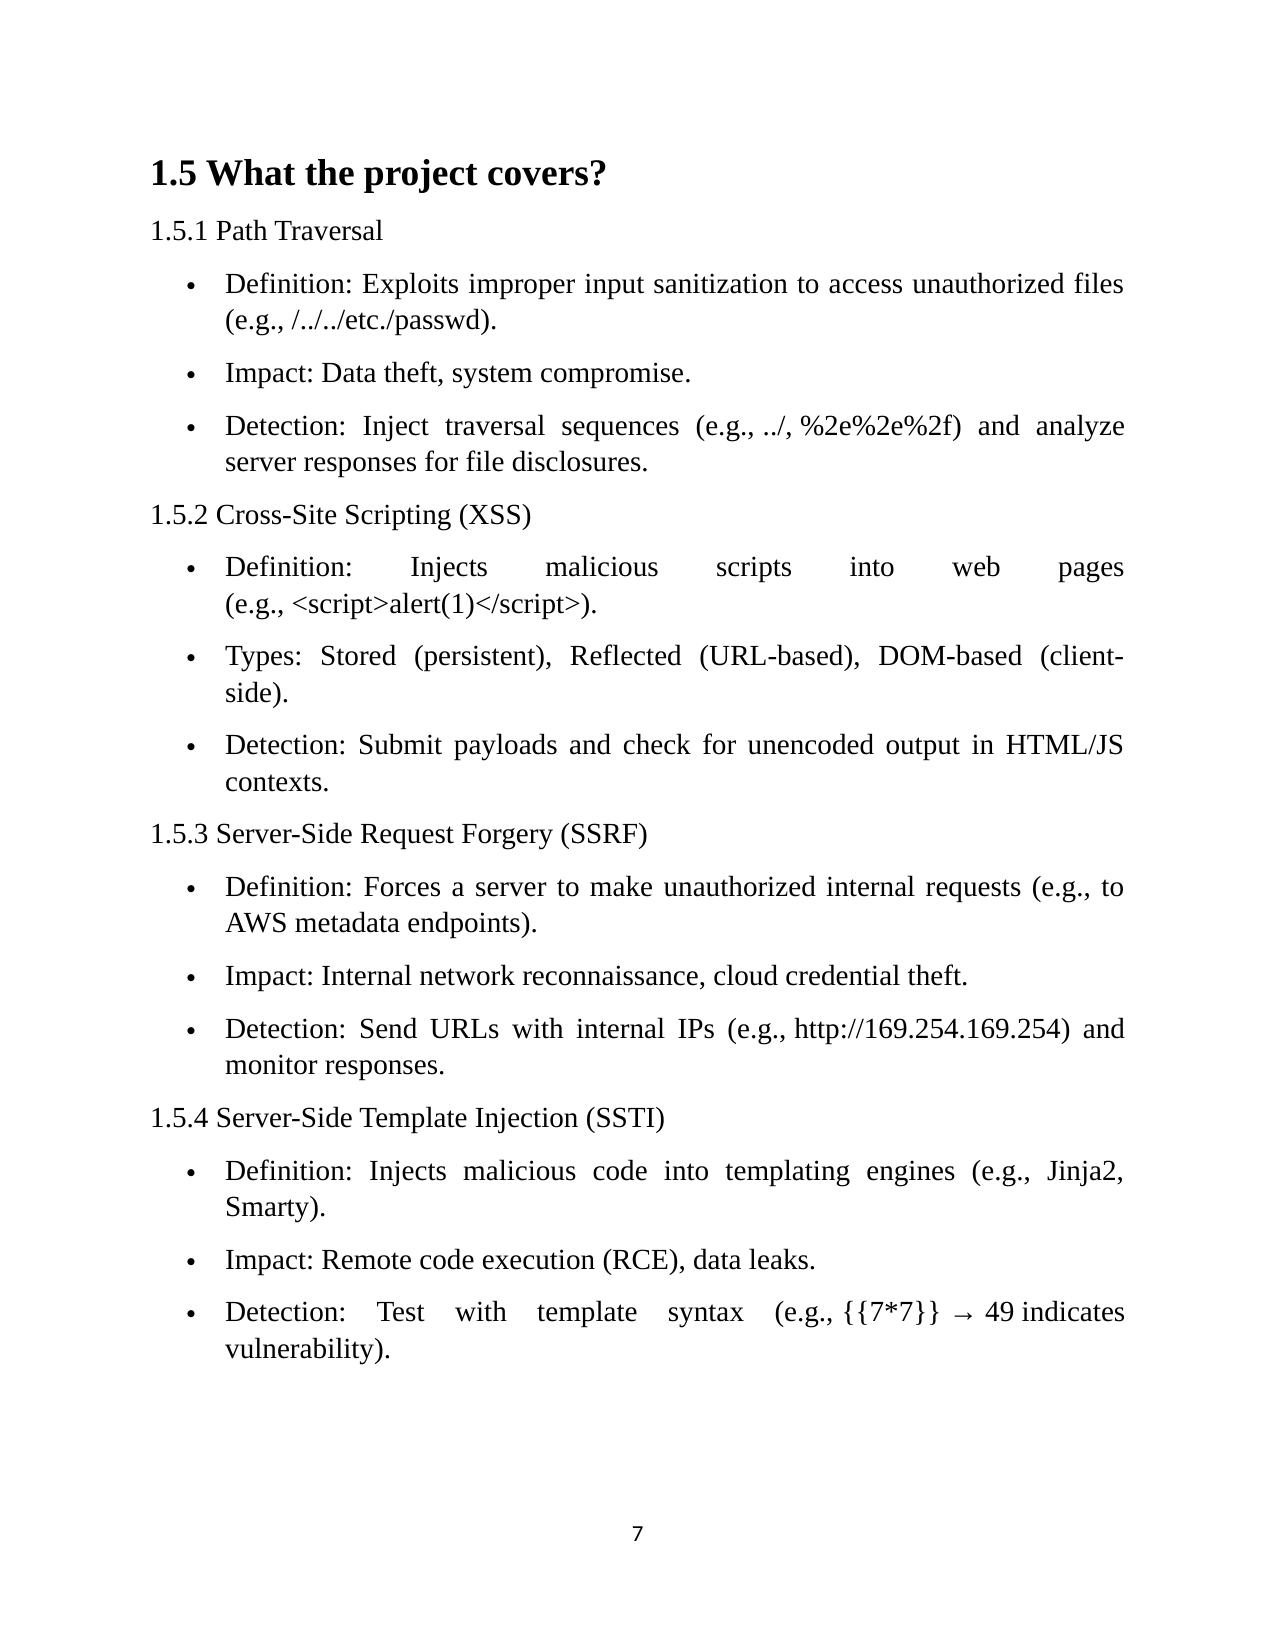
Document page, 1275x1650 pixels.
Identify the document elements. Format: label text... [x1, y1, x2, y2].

list Detection: Send URLs with internal IPs (e.g., http://169.254.169.254) and monitor responses. [187, 1011, 1125, 1081]
text 1.5.3 Server-Side Request Forgery (SSRF) [150, 816, 1125, 850]
list Types: Stored (persistent), Reflected (URL-based), DOM-based (client-side). [187, 638, 1125, 708]
text 1.5.4 Server-Side Template Injection (SSTI) [150, 1100, 1125, 1133]
list Impact: Remote code execution (RCE), data leaks. [187, 1242, 1125, 1275]
list Impact: Internal network reconnaissance, cloud credential theft. [187, 958, 1125, 992]
list Definition: Injects malicious code into templating engines (e.g., Jinja2, Smarty). [187, 1153, 1125, 1222]
list Detection: Test with template syntax (e.g., {{7*7}} → 49 indicates vulnerability). [187, 1294, 1125, 1364]
text 1.5.1 Path Traversal [150, 213, 1125, 247]
list Definition: Forces a server to make unauthorized internal requests (e.g., to AWS metadata endpoints). [187, 869, 1125, 939]
text 1.5 What the project covers? [150, 150, 1125, 193]
text 1.5.2 Cross-Site Scripting (XSS) [150, 497, 1125, 530]
list Definition: Injects malicious scripts into web pages (e.g., <script>alert(1)</script>). [187, 549, 1125, 619]
list Detection: Submit payloads and check for unencoded output in HTML/JS contexts. [187, 727, 1125, 797]
list Impact: Data theft, system compromise. [187, 355, 1125, 388]
list Definition: Exploits improper input sanitization to access unauthorized files (e.g., /../../etc./passwd). [187, 266, 1125, 336]
list Detection: Inject traversal sequences (e.g., ../, %2e%2e%2f) and analyze server responses for file disclosures. [187, 408, 1125, 477]
